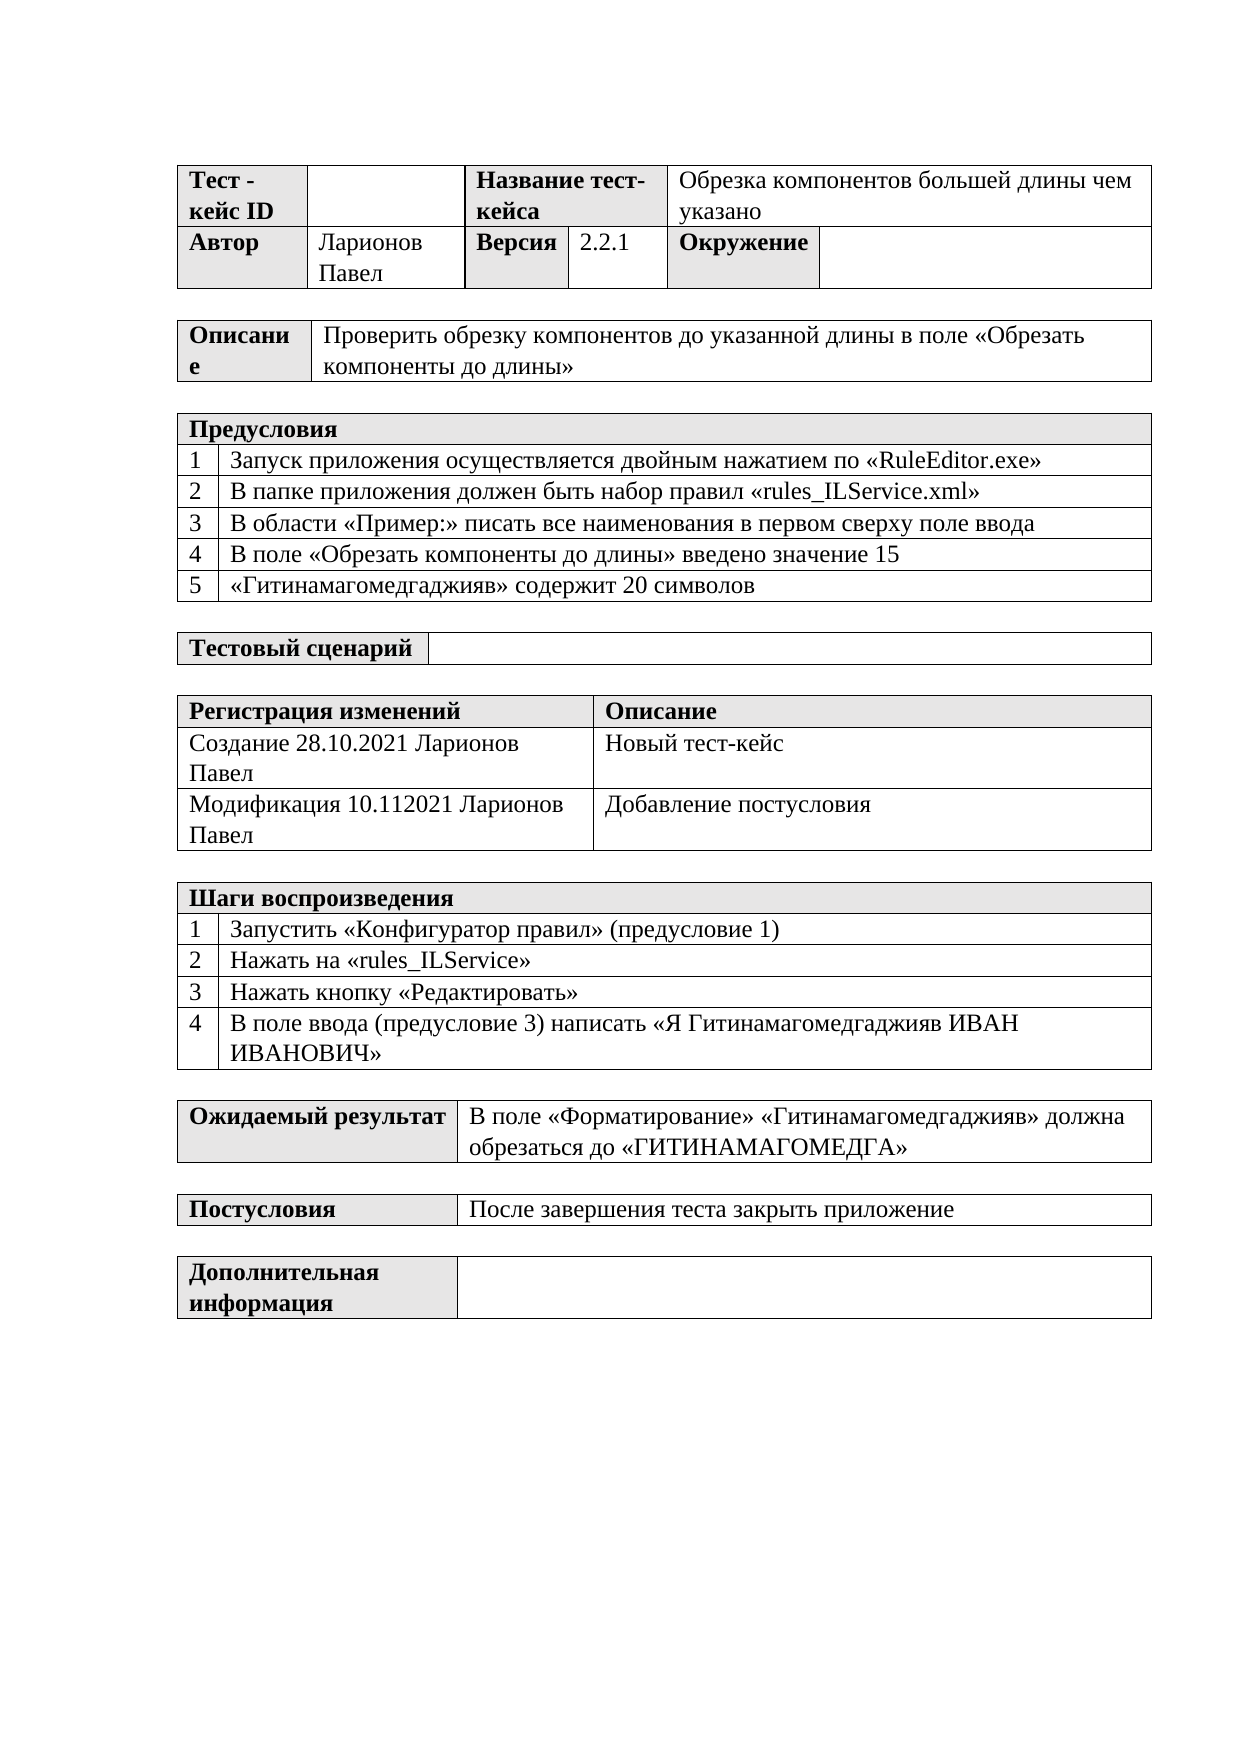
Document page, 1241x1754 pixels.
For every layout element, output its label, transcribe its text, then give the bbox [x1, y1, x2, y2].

table_header Постусловия [178, 1195, 457, 1225]
table_cell В поле «Обрезать компоненты до длины» введено значение 15 [219, 539, 1151, 569]
table_cell 3 [178, 508, 218, 538]
table_header Название тест- кейса [466, 166, 667, 226]
table_cell 4 [178, 539, 218, 569]
table_cell 1 [178, 445, 218, 475]
table_cell [820, 227, 1151, 288]
table_header Тестовый сценарий [178, 633, 428, 664]
table_cell Автор [178, 227, 307, 288]
table_header Дополнительная информация [178, 1257, 457, 1318]
table_cell В области «Пример:» писать все наименования в первом сверху поле ввода [219, 508, 1151, 538]
table_cell Версия [466, 227, 568, 288]
table_header Регистрация изменений [178, 696, 593, 727]
table_header Тест -кейс ID [178, 166, 307, 226]
table_cell 1 [178, 914, 218, 944]
table_cell 4 [178, 1008, 218, 1069]
table_cell Новый тест-кейс [594, 728, 1151, 788]
table_cell Добавление постусловия [594, 789, 1151, 850]
table_cell 2 [178, 945, 218, 976]
table_cell Окружение [668, 227, 819, 288]
table_header После завершения теста закрыть приложение [458, 1195, 1151, 1225]
table_cell Ларионов Павел [308, 227, 464, 288]
table_header Проверить обрезку компонентов до указанной длины в поле «Обрезать компоненты до длины» [312, 321, 1151, 381]
table_cell «Гитинамагомедгаджияв» содержит 20 символов [219, 571, 1151, 601]
table_header [429, 633, 1151, 664]
table_cell В папке приложения должен быть набор правил «rules_ILService.xml» [219, 476, 1151, 507]
table_header В поле «Форматирование» «Гитинамагомедгаджияв» должна обрезаться до «ГИТИНАМАГОМЕДГА» [458, 1101, 1151, 1162]
table_cell В поле ввода (предусловие 3) написать «Я Гитинамагомедгаджияв ИВАН ИВАНОВИЧ» [219, 1008, 1151, 1069]
table_header Шаги воспроизведения [178, 883, 1151, 913]
table_cell 5 [178, 571, 218, 601]
table_header Обрезка компонентов большей длины чем указано [668, 166, 1151, 226]
table_header Ожидаемый результат [178, 1101, 457, 1162]
table_cell Запустить «Конфигуратор правил» (предусловие 1) [219, 914, 1151, 944]
table_cell Нажать на «rules_ILService» [219, 945, 1151, 976]
table_cell 2 [178, 476, 218, 507]
table_header [458, 1257, 1151, 1318]
table_cell Создание 28.10.2021 Ларионов Павел [178, 728, 593, 788]
table_header Описание [178, 321, 311, 381]
table_cell Запуск приложения осуществляется двойным нажатием по «RuleEditor.exe» [219, 445, 1151, 475]
table_cell 2.2.1 [569, 227, 667, 288]
table_cell 3 [178, 977, 218, 1007]
table_header [308, 166, 464, 226]
table_header Предусловия [178, 414, 1151, 444]
table_header Описание [594, 696, 1151, 727]
table_cell Нажать кнопку «Редактировать» [219, 977, 1151, 1007]
table_cell Модификация 10.112021 Ларионов Павел [178, 789, 593, 850]
